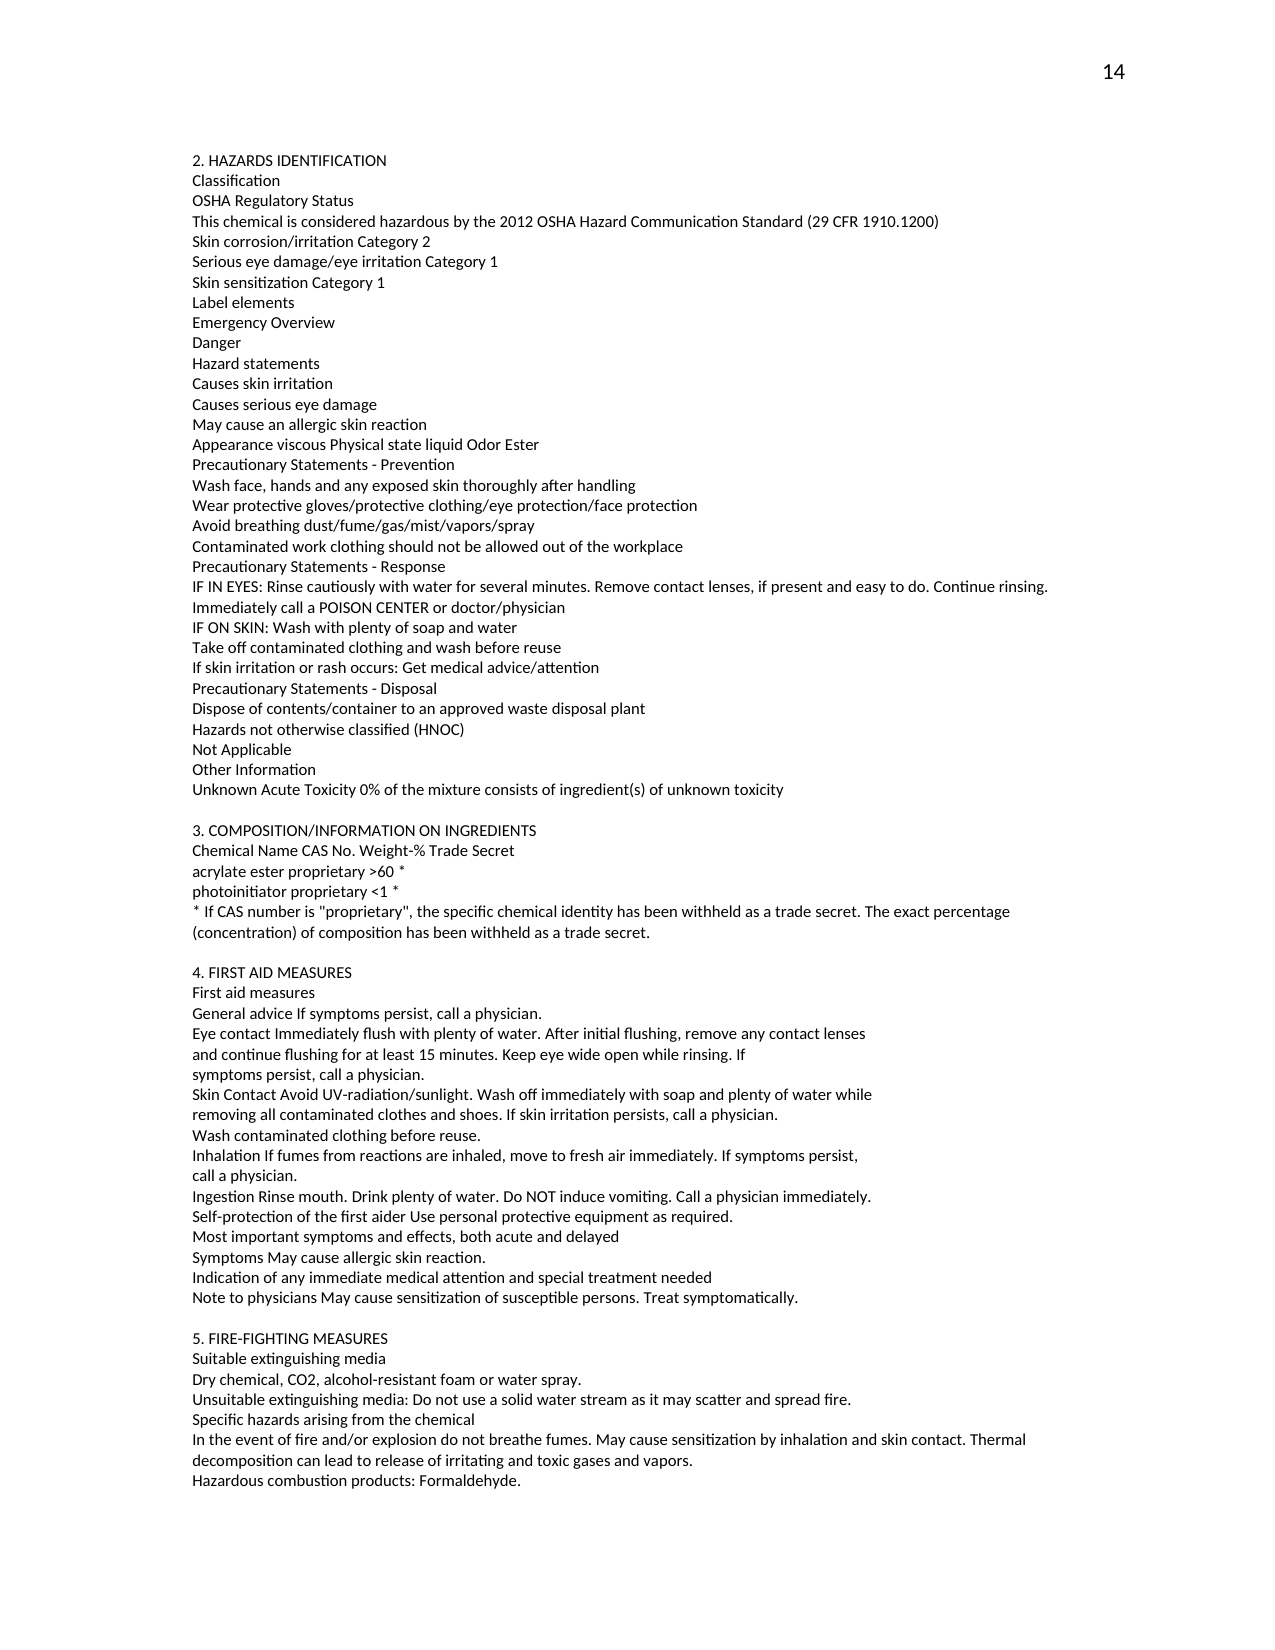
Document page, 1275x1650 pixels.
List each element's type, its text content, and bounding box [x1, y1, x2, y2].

text In the event of fire and/or explosion do not breathe fumes. May cause sensitization by inhalation and skin contact. Thermal [192, 1430, 1125, 1450]
text Hazards not otherwise classified (HNOC) [192, 719, 1125, 739]
text IF ON SKIN: Wash with plenty of soap and water [192, 617, 1125, 637]
text Dispose of contents/container to an approved waste disposal plant [192, 698, 1125, 719]
text Hazard statements [192, 353, 1125, 373]
text Serious eye damage/eye irritation Category 1 [192, 252, 1125, 272]
text removing all contaminated clothes and shoes. If skin irritation persists, call a physician. [192, 1105, 1125, 1125]
text This chemical is considered hazardous by the 2012 OSHA Hazard Communication Standard (29 CFR 1910.1200) [192, 211, 1125, 231]
text Symptoms May cause allergic skin reaction. [192, 1247, 1125, 1267]
text 4. FIRST AID MEASURES [192, 962, 1125, 983]
text Indication of any immediate medical attention and special treatment needed [192, 1267, 1125, 1287]
text Causes skin irritation [192, 373, 1125, 394]
text General advice If symptoms persist, call a physician. [192, 1003, 1125, 1023]
text Causes serious eye damage [192, 394, 1125, 414]
text Emergency Overview [192, 312, 1125, 333]
text * If CAS number is "proprietary", the specific chemical identity has been withheld as a trade secret. The exact percentage [192, 902, 1125, 922]
text OSHA Regulatory Status [192, 191, 1125, 211]
text Skin Contact Avoid UV-radiation/sunlight. Wash off immediately with soap and plenty of water while [192, 1084, 1125, 1105]
text Unknown Acute Toxicity 0% of the mixture consists of ingredient(s) of unknown toxicity [192, 780, 1125, 800]
text Wash contaminated clothing before reuse. [192, 1125, 1125, 1145]
text call a physician. [192, 1166, 1125, 1186]
text Inhalation If fumes from reactions are inhaled, move to fresh air immediately. If symptoms persist, [192, 1145, 1125, 1166]
text Precautionary Statements - Prevention [192, 455, 1125, 475]
text Label elements [192, 292, 1125, 312]
text Eye contact Immediately flush with plenty of water. After initial flushing, remove any contact lenses [192, 1023, 1125, 1044]
text decomposition can lead to release of irritating and toxic gases and vapors. [192, 1450, 1125, 1470]
text Avoid breathing dust/fume/gas/mist/vapors/spray [192, 516, 1125, 536]
text Wear protective gloves/protective clothing/eye protection/face protection [192, 495, 1125, 516]
text Self-protection of the first aider Use personal protective equipment as required. [192, 1206, 1125, 1227]
text Dry chemical, CO2, alcohol-resistant foam or water spray. [192, 1369, 1125, 1389]
text 2. HAZARDS IDENTIFICATION [192, 150, 1125, 170]
text Hazardous combustion products: Formaldehyde. [192, 1470, 1125, 1491]
text Suitable extinguishing media [192, 1348, 1125, 1369]
text Immediately call a POISON CENTER or doctor/physician [192, 597, 1125, 617]
text 3. COMPOSITION/INFORMATION ON INGREDIENTS [192, 820, 1125, 841]
text Unsuitable extinguishing media: Do not use a solid water stream as it may scatter and spread fire. [192, 1389, 1125, 1409]
text Wash face, hands and any exposed skin thoroughly after handling [192, 475, 1125, 495]
text Classification [192, 170, 1125, 191]
text Chemical Name CAS No. Weight-% Trade Secret [192, 841, 1125, 861]
text If skin irritation or rash occurs: Get medical advice/attention [192, 658, 1125, 678]
text IF IN EYES: Rinse cautiously with water for several minutes. Remove contact lenses, if present and easy to do. Continue rinsing. [192, 577, 1125, 597]
text acrylate ester proprietary >60 * [192, 861, 1125, 881]
text symptoms persist, call a physician. [192, 1064, 1125, 1084]
text Ingestion Rinse mouth. Drink plenty of water. Do NOT induce vomiting. Call a physician immediately. [192, 1186, 1125, 1206]
text May cause an allergic skin reaction [192, 414, 1125, 434]
text Most important symptoms and effects, both acute and delayed [192, 1227, 1125, 1247]
text Specific hazards arising from the chemical [192, 1409, 1125, 1430]
text 5. FIRE-FIGHTING MEASURES [192, 1328, 1125, 1348]
text First aid measures [192, 983, 1125, 1003]
text Danger [192, 333, 1125, 353]
text Note to physicians May cause sensitization of susceptible persons. Treat symptomatically. [192, 1287, 1125, 1308]
text Take off contaminated clothing and wash before reuse [192, 637, 1125, 658]
text Skin sensitization Category 1 [192, 272, 1125, 292]
text photoinitiator proprietary <1 * [192, 881, 1125, 902]
text Not Applicable [192, 739, 1125, 759]
text and continue flushing for at least 15 minutes. Keep eye wide open while rinsing. If [192, 1044, 1125, 1064]
text Precautionary Statements - Disposal [192, 678, 1125, 698]
text Contaminated work clothing should not be allowed out of the workplace [192, 536, 1125, 556]
text Appearance viscous Physical state liquid Odor Ester [192, 434, 1125, 455]
text Other Information [192, 759, 1125, 780]
text Precautionary Statements - Response [192, 556, 1125, 577]
text (concentration) of composition has been withheld as a trade secret. [192, 922, 1125, 942]
text Skin corrosion/irritation Category 2 [192, 231, 1125, 252]
